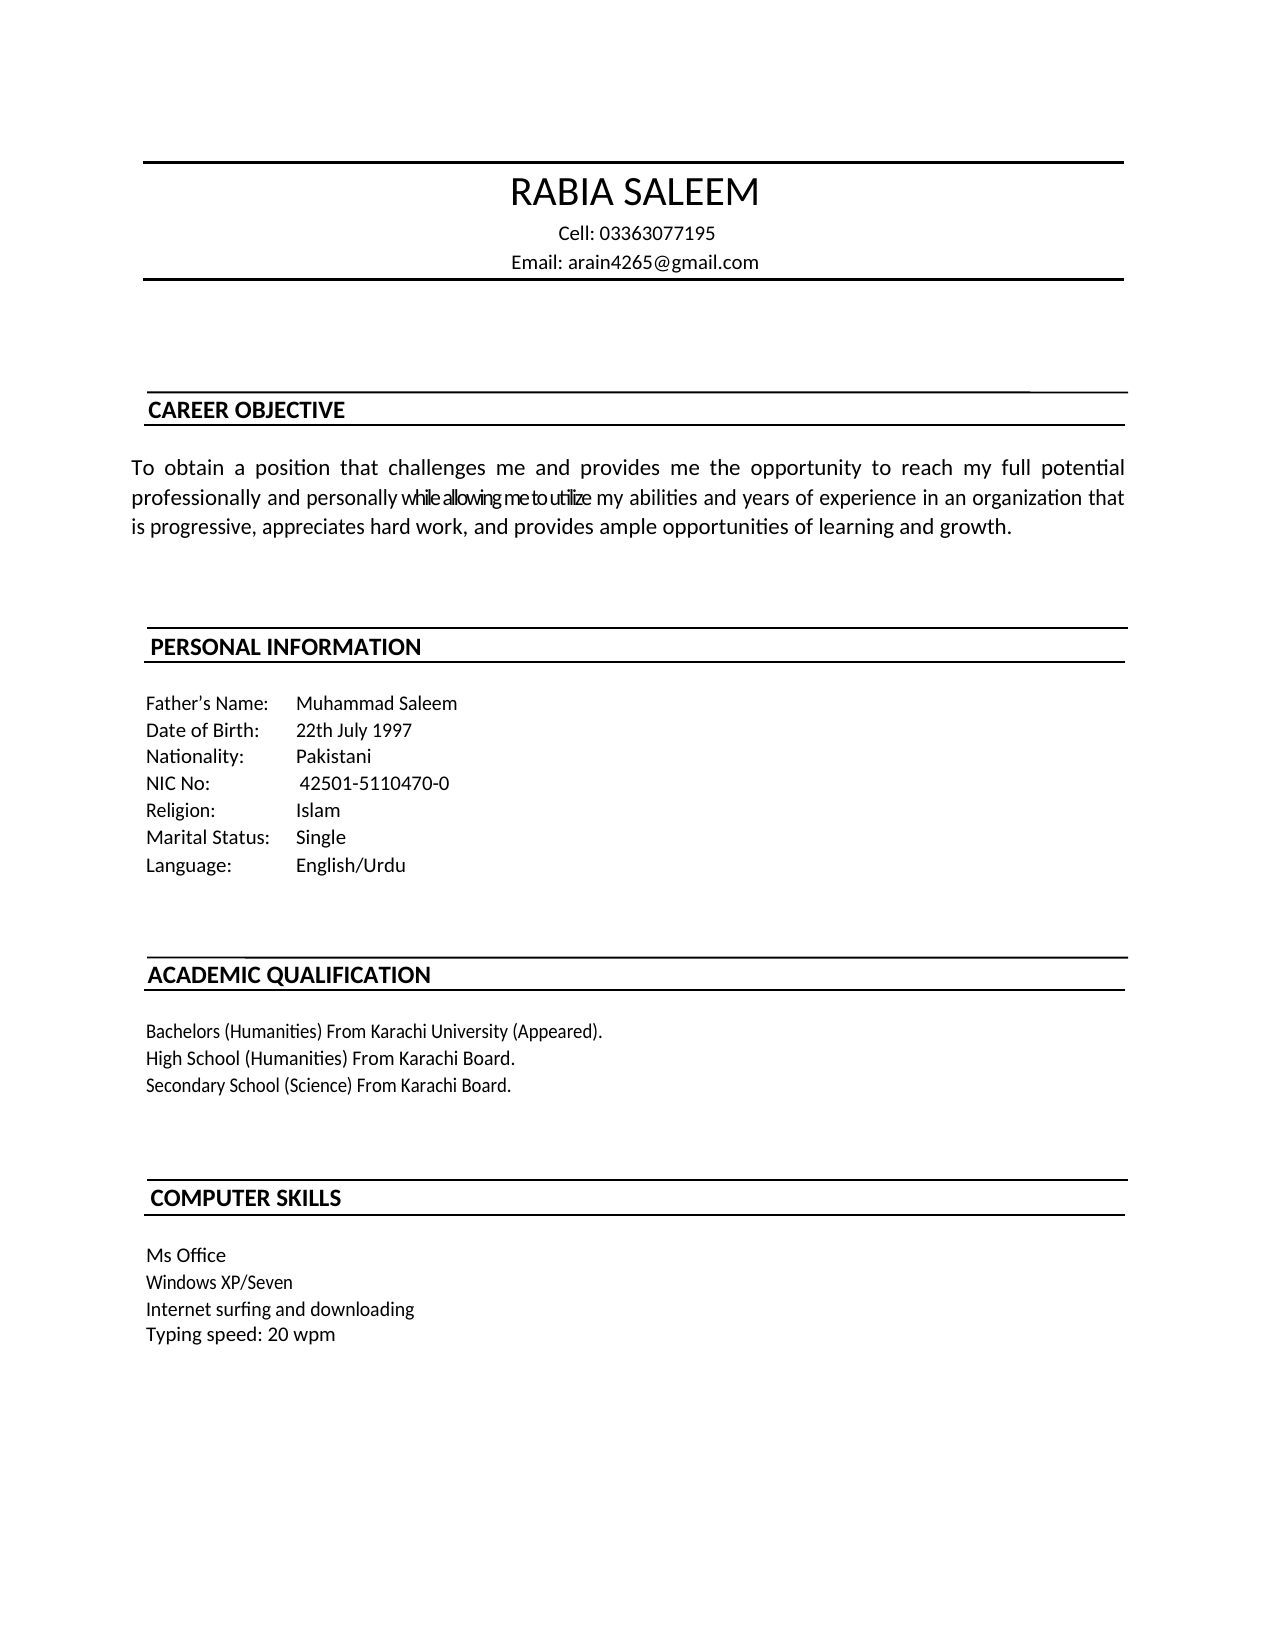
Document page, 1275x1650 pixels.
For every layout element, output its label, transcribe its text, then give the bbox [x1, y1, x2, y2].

text To obtain a position that challenges me and provides me the opportunity to reach my full potential professionally and personally while allowing me to utilize my abilities and years of experience in an organization that is progressive, appreciates hard work, and provides ample opportunities of learning and growth. [131, 453, 1125, 540]
text Father’s Name: Muhammad Saleem [146, 690, 473, 716]
text Windows XP/Seven [146, 1269, 314, 1294]
text Religion: Islam Marital Status: Single [146, 797, 403, 849]
text Email: arain4265@gmail.com [496, 249, 774, 275]
text Internet surfing and downloading [146, 1296, 457, 1321]
text High School (Humanities) From Karachi Board. Secondary School (Science) From Karachi Board. [146, 1045, 567, 1097]
text Date of Birth: 22th July 1997 Nationality: Pakistani [146, 717, 473, 769]
text Language: English/Urdu [146, 852, 450, 877]
text PERSONAL INFORMATION [131, 600, 1139, 661]
text Cell: 03363077195 [496, 221, 778, 246]
text CAREER OBJECTIVE [131, 384, 1139, 424]
text ACADEMIC QUALIFICATION [131, 955, 1139, 989]
text COMPUTER SKILLS [131, 1152, 1139, 1213]
text Ms Office [146, 1242, 314, 1267]
text RABIA SALEEM [496, 165, 774, 216]
text Typing speed: 20 wpm [146, 1322, 1139, 1346]
text Bachelors (Humanities) From Karachi University (Appeared). [146, 1018, 619, 1044]
text NIC No: 42501-5110470-0 [146, 771, 1139, 796]
